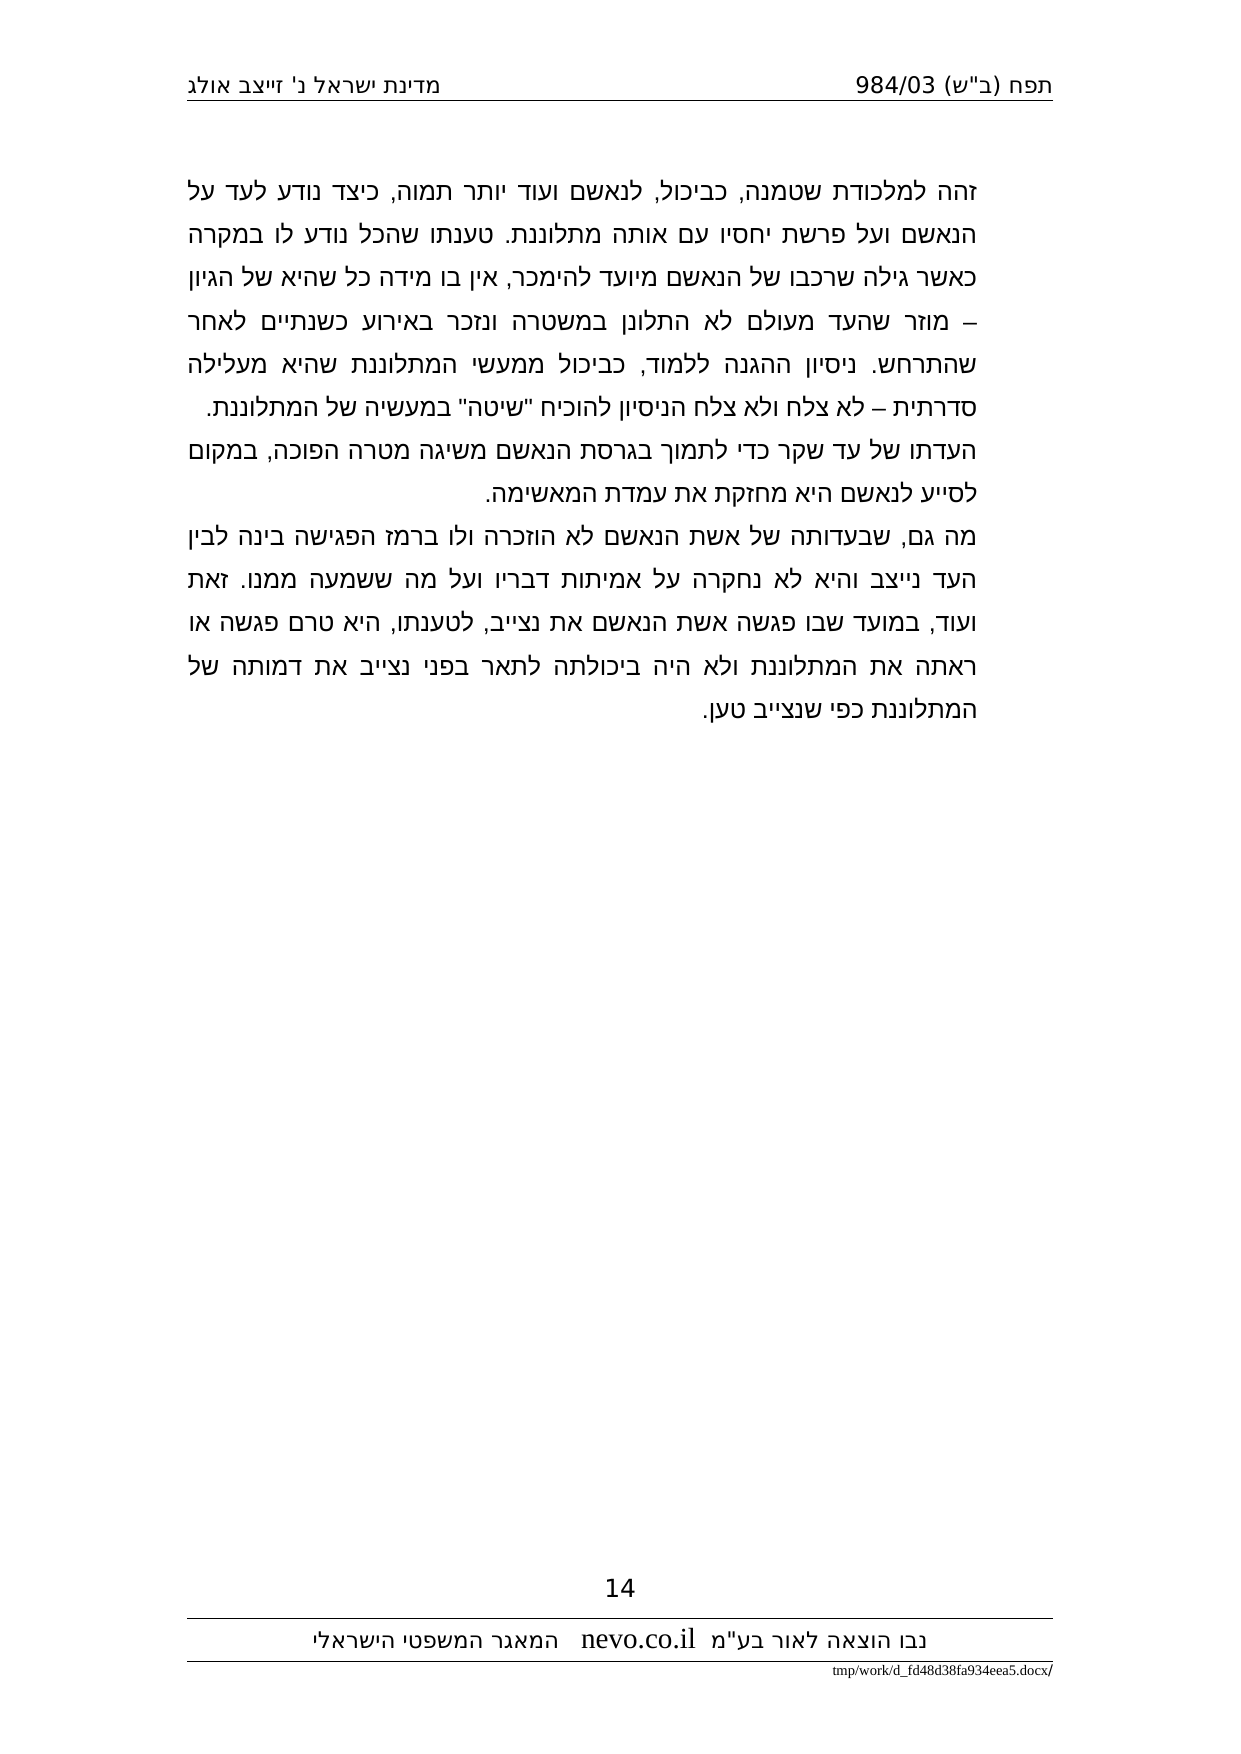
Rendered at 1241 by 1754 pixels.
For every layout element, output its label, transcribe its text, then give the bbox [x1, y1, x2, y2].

text העדתו של עד שקר כדי לתמוך בגרסת הנאשם משיגה מטרה הפוכה, במקום לסייע לנאשם היא מחזקת את עמדת המאשימה. [187, 436, 978, 508]
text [187, 177, 978, 422]
text מה גם, שבעדותה של אשת הנאשם לא הוזכרה ולו ברמז הפגישה בינה לבין העד נייצב והיא לא נחקרה על אמיתות דבריו ועל מה ששמעה ממנו. זאת ועוד, במועד שבו פגשה אשת הנאשם את נצייב, לטענתו, היא טרם פגשה או ראתה את המתלוננת ולא היה ביכולתה לתאר בפני נצייב את דמותה של המתלוננת כפי שנצייב טען. [187, 522, 978, 723]
